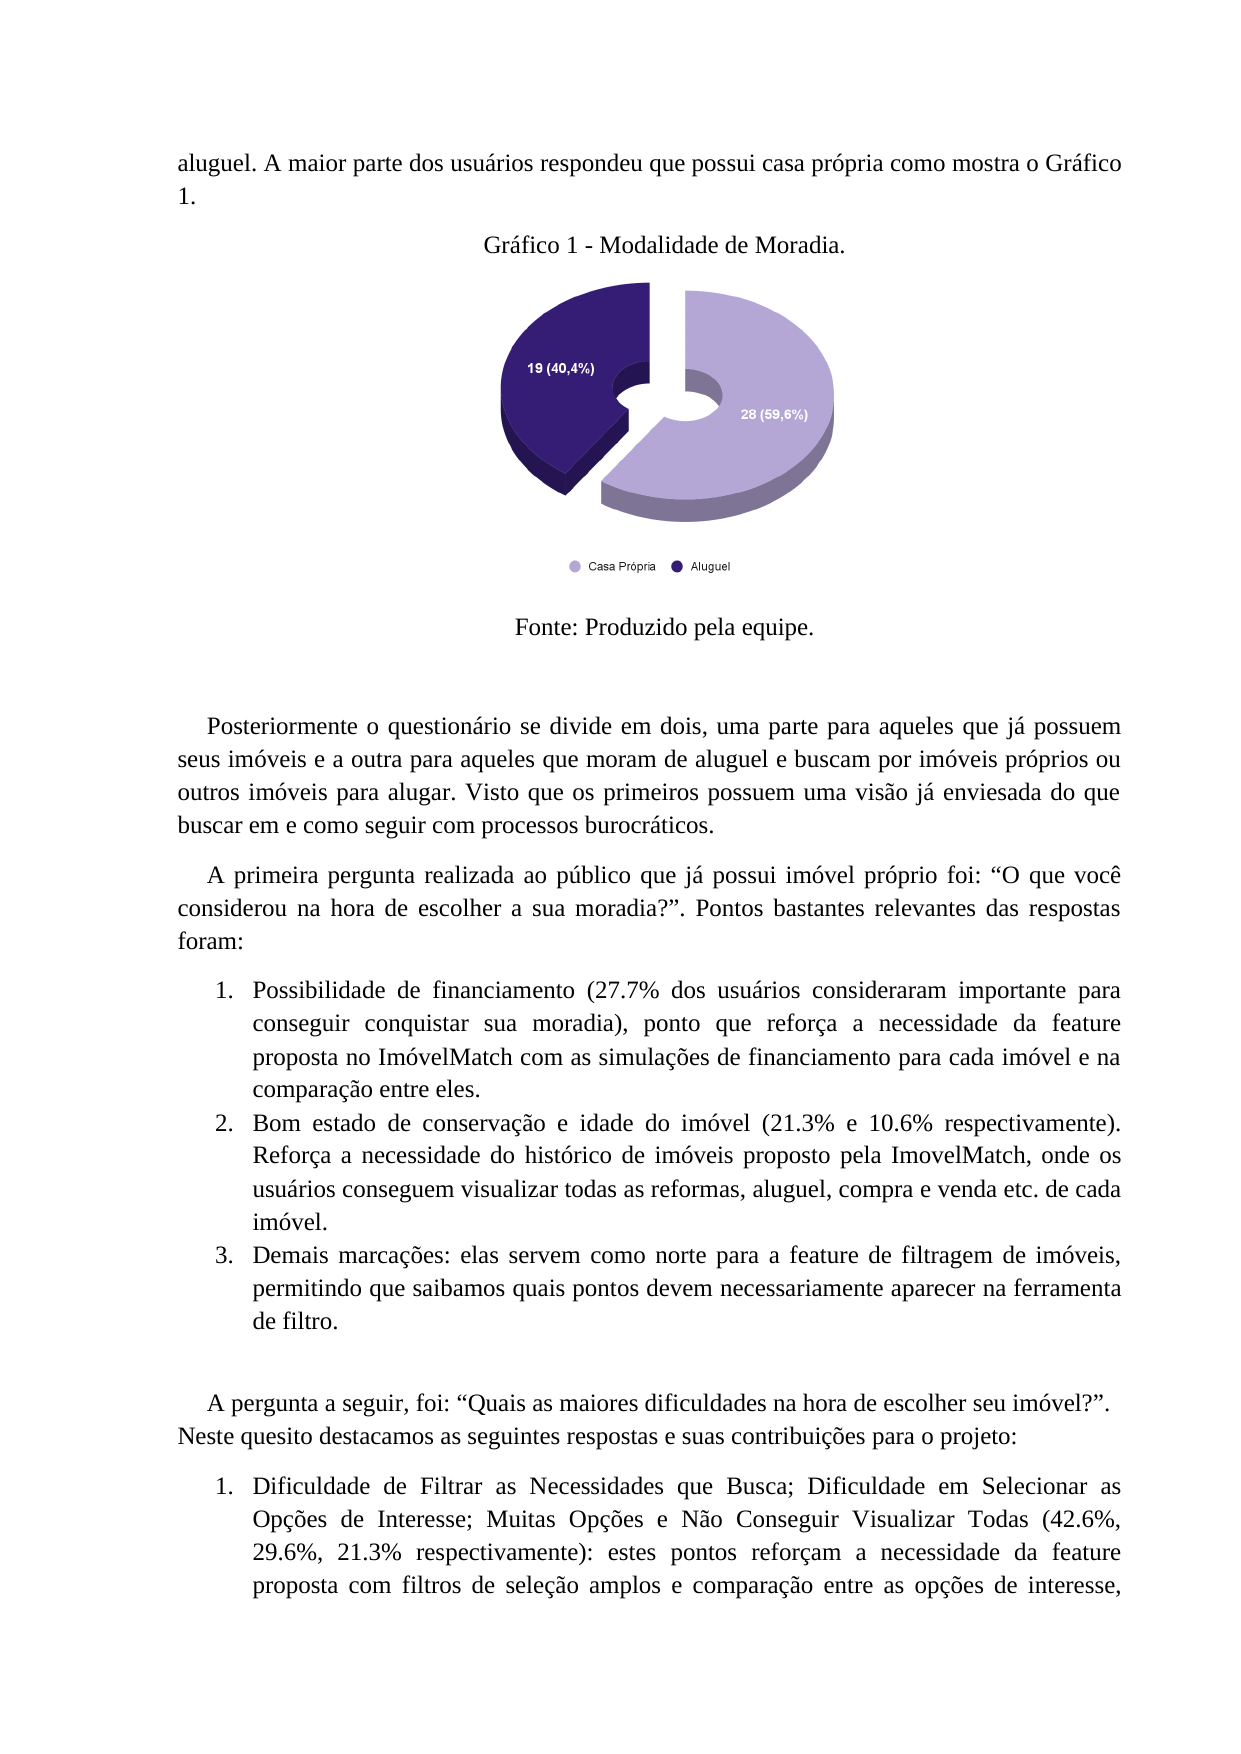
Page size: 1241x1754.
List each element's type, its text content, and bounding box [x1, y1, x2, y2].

list Possibilidade de financiamento (27.7% dos usuários consideraram importante para conseguir conquistar sua moradia), ponto que reforça a necessidade da feature proposta no ImóvelMatch com as simulações de financiamento para cada imóvel e na comparação entre eles. [215, 976, 1122, 1103]
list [215, 1471, 1122, 1599]
text Gráfico 1 - Modalidade de Moradia. [177, 230, 1122, 259]
list Bom estado de conservação e idade do imóvel (21.3% e 10.6% respectivamente). Reforça a necessidade do histórico de imóveis proposto pela ImovelMatch, onde os usuários conseguem visualizar todas as reformas, aluguel, compra e venda etc. de cada imóvel. [215, 1108, 1122, 1235]
text A pergunta a seguir, foi: “Quais as maiores dificuldades na hora de escolher seu imóvel?”. Neste quesito destacamos as seguintes respostas e suas contribuições para o projeto: [177, 1388, 1122, 1450]
text Fonte: Produzido pela equipe. [177, 612, 1122, 640]
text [177, 148, 1122, 209]
list Demais marcações: elas servem como norte para a feature de filtragem de imóveis, permitindo que saibamos quais pontos devem necessariamente aparecer na ferramenta de filtro. [215, 1240, 1122, 1334]
text Posteriormente o questionário se divide em dois, uma parte para aqueles que já possuem seus imóveis e a outra para aqueles que moram de aluguel e buscam por imóveis próprios ou outros imóveis para alugar. Visto que os primeiros possuem uma visão já enviesada do que buscar em e como seguir com processos burocráticos. [177, 711, 1122, 839]
picture [359, 280, 940, 591]
text A primeira pergunta realizada ao público que já possui imóvel próprio foi: “O que você considerou na hora de escolher a sua moradia?”. Pontos bastantes relevantes das respostas foram: [177, 860, 1122, 954]
